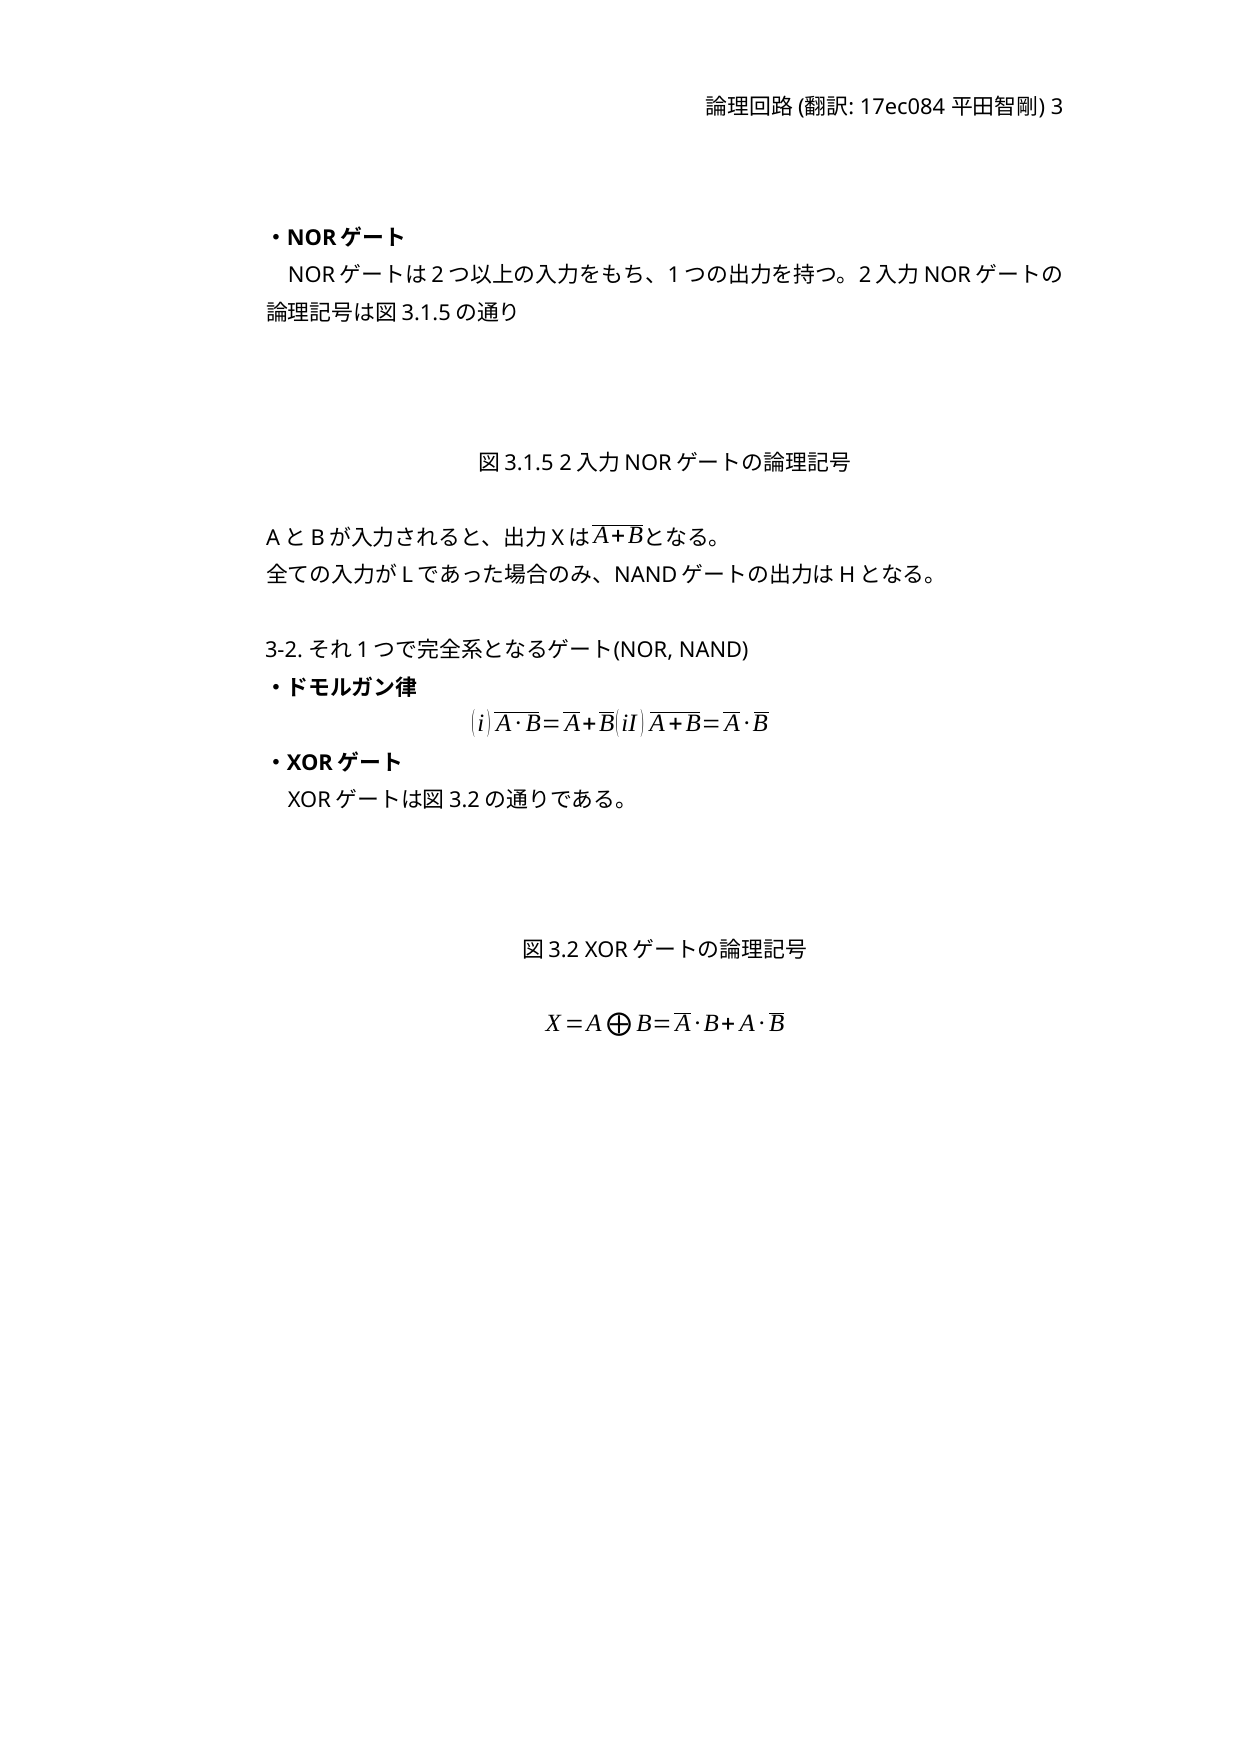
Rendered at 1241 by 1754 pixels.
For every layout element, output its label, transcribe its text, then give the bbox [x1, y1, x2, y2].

text 図3.1.5 2入力NORゲートの論理記号 [266, 442, 1063, 479]
text 全ての入力がLであった場合のみ、NANDゲートの出力はHとなる。 [266, 554, 1063, 592]
text XORゲートは図3.2の通りである。 [266, 779, 1063, 817]
subtitle 3-2. それ1つで完全系となるゲート(NOR, NAND) [265, 629, 1063, 667]
subtitle ・XORゲート [265, 742, 1063, 779]
text 図3.2 XORゲートの論理記号 [266, 929, 1063, 967]
subtitle ・ドモルガン律 [265, 667, 1063, 704]
text AとBが入力されると、出力Xはとなる。 [266, 517, 1063, 554]
subtitle ・NORゲート [265, 217, 1063, 254]
text NORゲートは2つ以上の入力をもち、1つの出力を持つ。2入力NORゲートの論理記号は図3.1.5の通り [266, 254, 1063, 329]
